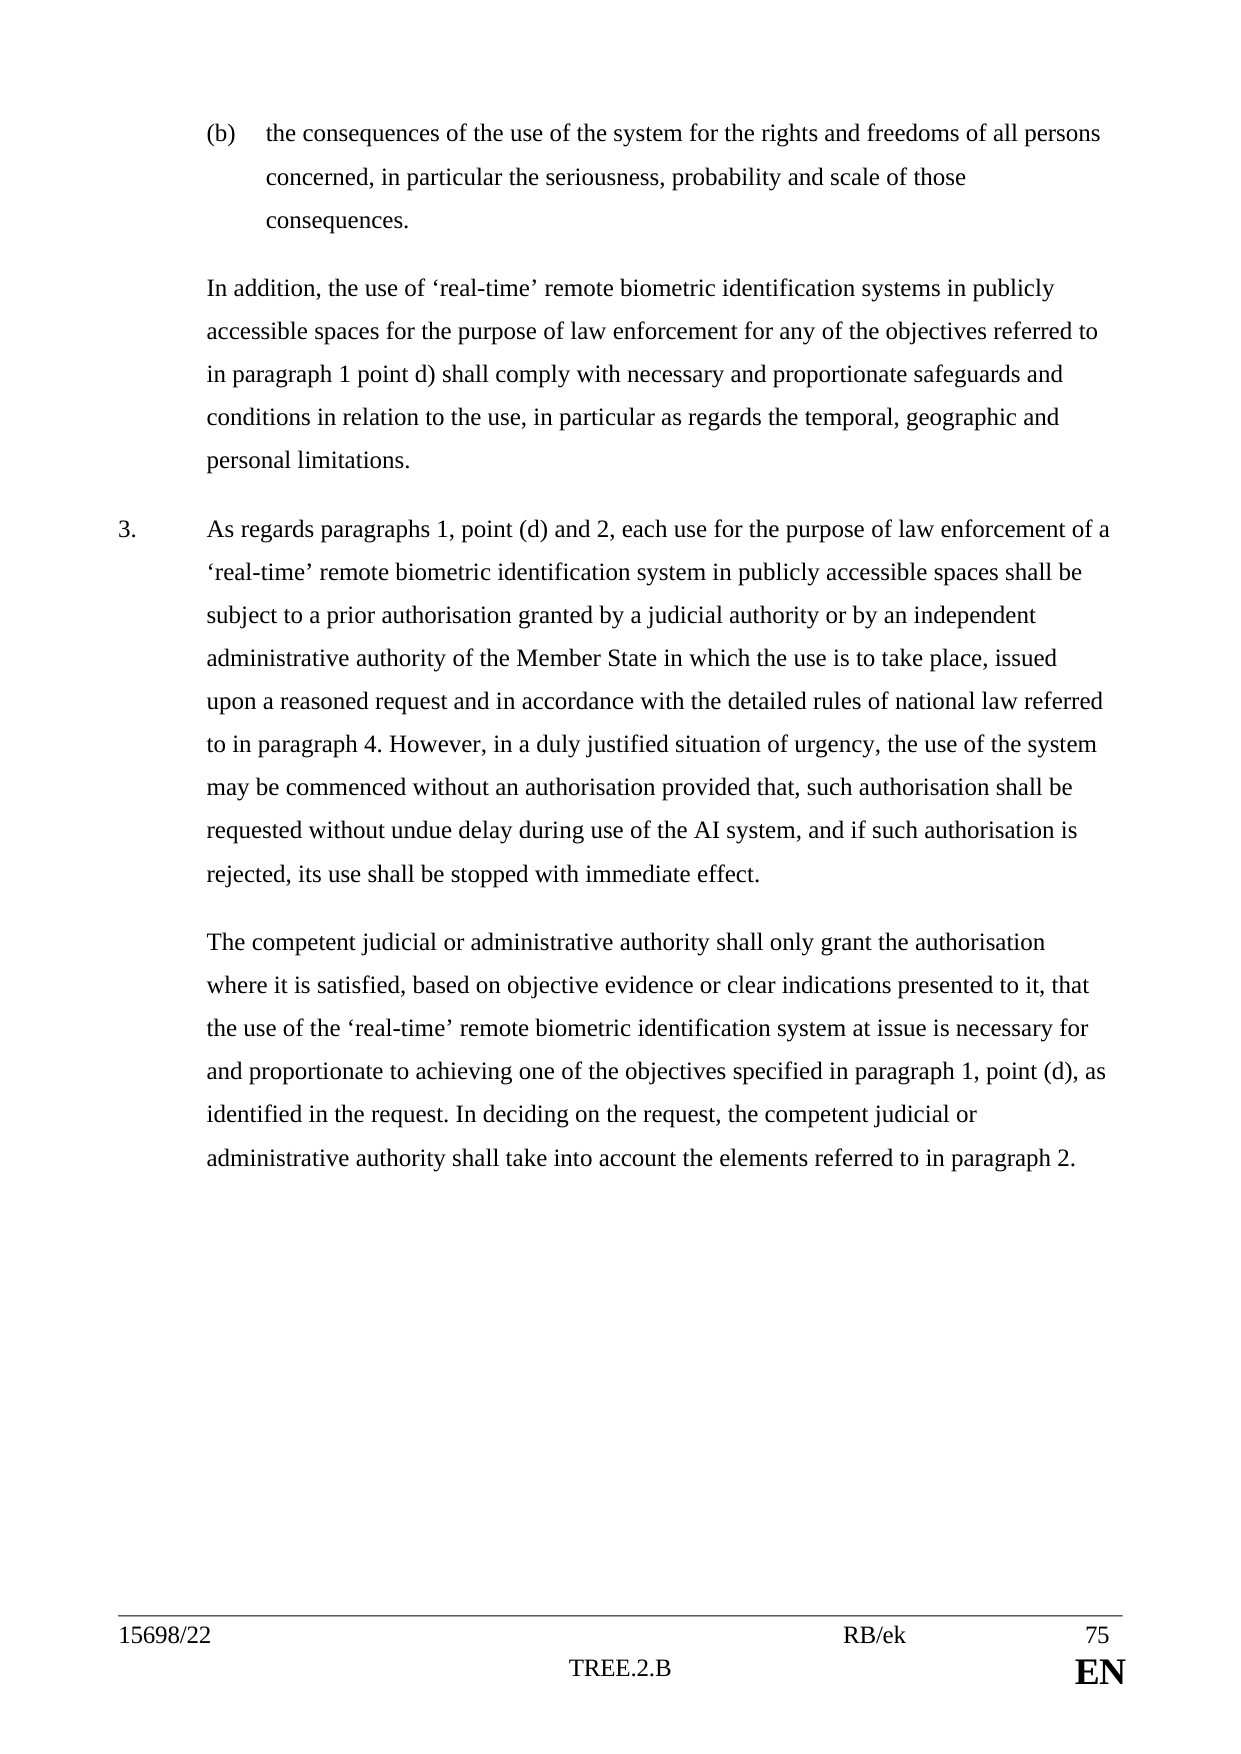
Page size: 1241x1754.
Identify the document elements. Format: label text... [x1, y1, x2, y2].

text The competent judicial or administrative authority shall only grant the authorisation where it is satisfied, based on objective evidence or clear indications presented to it, that the use of the ‘real-time’ remote biometric identification system at issue is necessary for and proportionate to achieving one of the objectives specified in paragraph 1, point (d), as identified in the request. In deciding on the request, the competent judicial or administrative authority shall take into account the elements referred to in paragraph 2. [206, 927, 1112, 1171]
text In addition, the use of ‘real-time’ remote biometric identification systems in publicly accessible spaces for the purpose of law enforcement for any of the objectives referred to in paragraph 1 point d) shall comply with necessary and proportionate safeguards and conditions in relation to the use, in particular as regards the temporal, geographic and personal limitations. [206, 273, 1101, 474]
list As regards paragraphs 1, point (d) and 2, each use for the purpose of law enforcement of a ‘real-time’ remote biometric identification system in publicly accessible spaces shall be subject to a prior authorisation granted by a judicial authority or by an independent administrative authority of the Member State in which the use is to take place, issued upon a reasoned request and in accordance with the detailed rules of national law referred to in paragraph 4. However, in a duly justified situation of urgency, the use of the system may be commenced without an authorisation provided that, such authorisation shall be requested without undue delay during use of the AI system, and if such authorisation is rejected, its use shall be stopped with immediate effect. [118, 514, 1113, 887]
list the consequences of the use of the system for the rights and freedoms of all persons concerned, in particular the seriousness, probability and scale of those consequences. [206, 118, 1116, 233]
